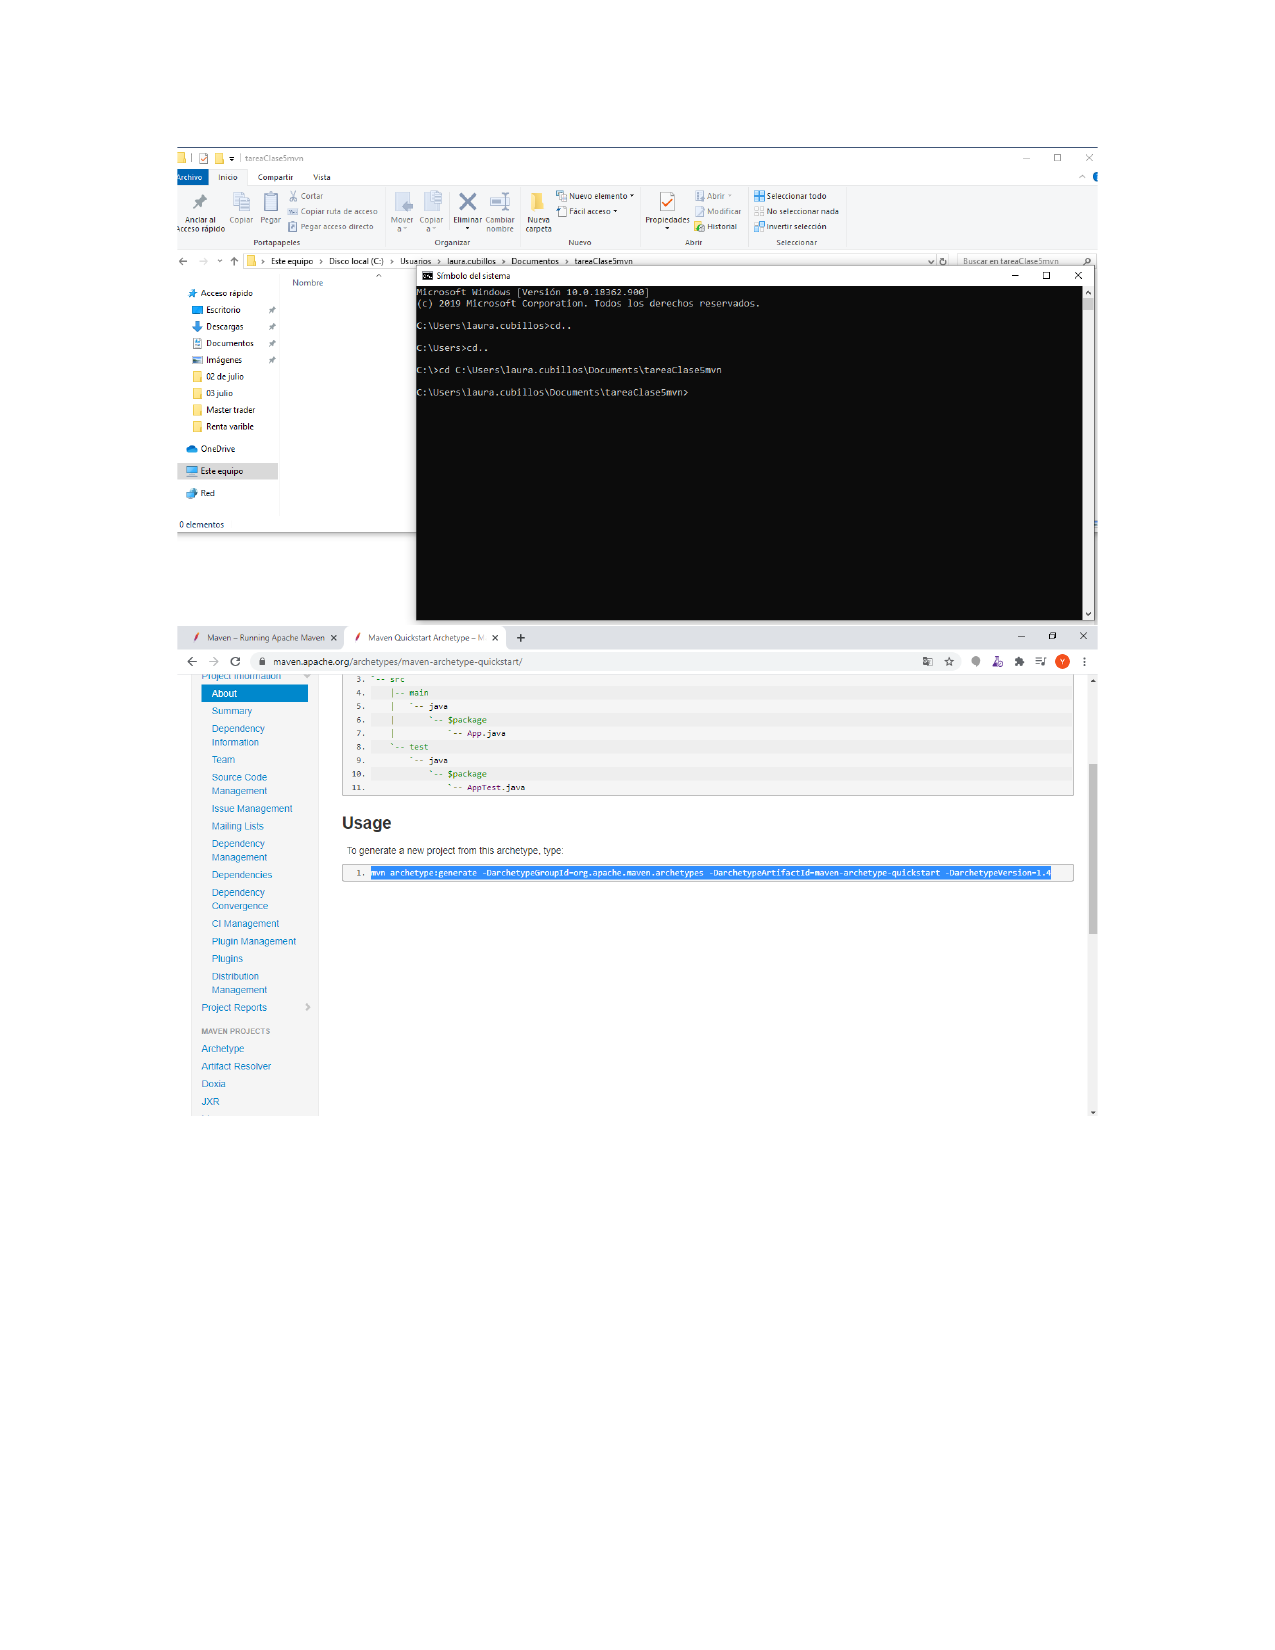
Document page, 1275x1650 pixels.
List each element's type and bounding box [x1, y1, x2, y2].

picture [177, 147, 1098, 625]
picture [177, 626, 1098, 1116]
